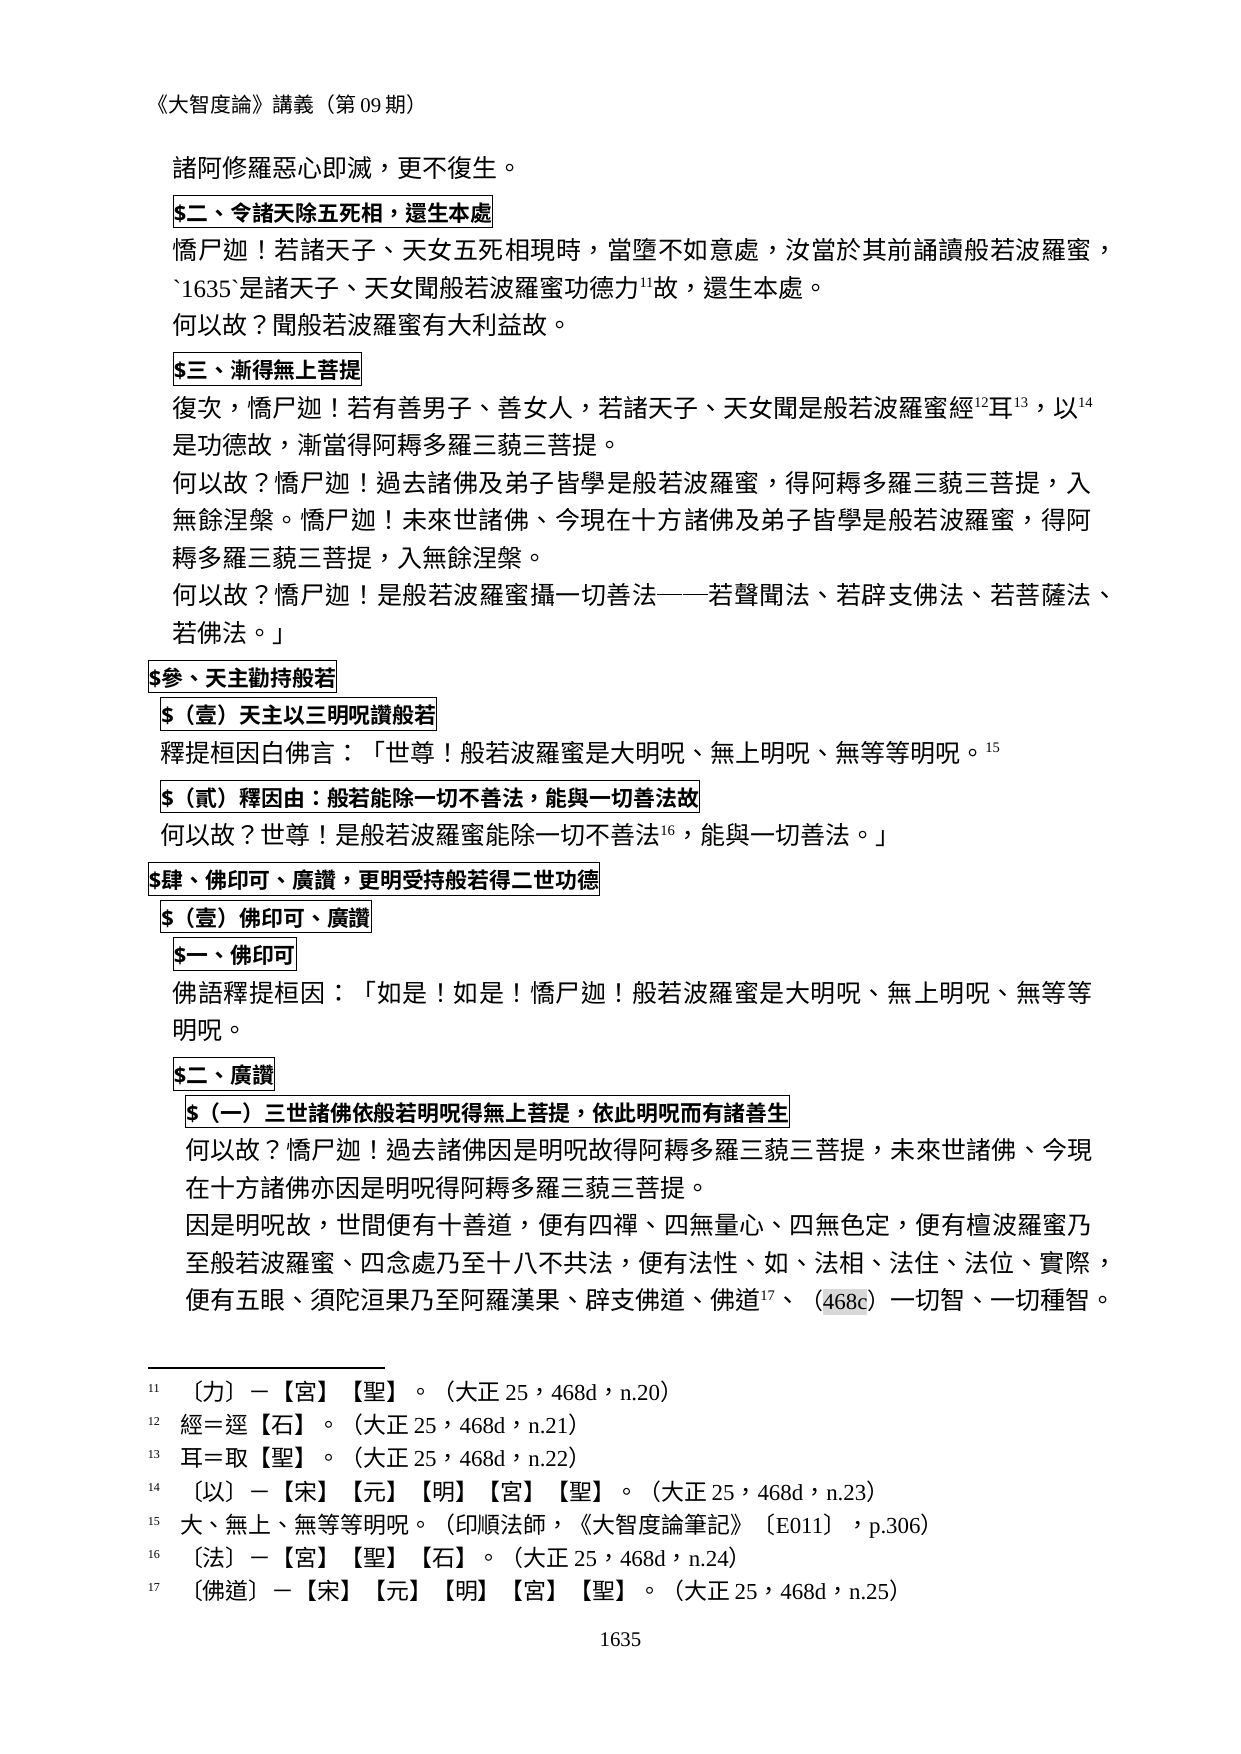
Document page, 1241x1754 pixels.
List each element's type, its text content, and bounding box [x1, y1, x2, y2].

text 佛語釋提桓因：「如是！如是！憍尸迦！般若波羅蜜是大明呪、無上明呪、無等等明呪。 [173, 973, 1092, 1048]
text 何以故？聞般若波羅蜜有大利益故。 [173, 305, 1092, 343]
text 何以故？憍尸迦！是般若波羅蜜攝一切善法──若聲聞法、若辟支佛法、若菩薩法、若佛法。」 [173, 575, 1092, 650]
text $三、漸得無上菩提 [173, 350, 1092, 388]
text 何以故？若諸阿修羅生心欲與三十三天共鬪，憍尸迦！汝爾時當誦念般若波羅蜜，諸阿修羅惡心即滅，更不復生。 [173, 148, 1092, 185]
text $二、令諸天除五死相，還生本處 [173, 193, 1092, 230]
text 釋提桓因白佛言：「世尊！般若波羅蜜是大明呪、無上明呪、無等等明呪。 [160, 733, 1092, 770]
text 因是明呪故，世間便有十善道，便有四禪、四無量心、四無色定，便有檀波羅蜜乃至般若波羅蜜、四念處乃至十八不共法，便有法性、如、法相、法住、法位、實際，便有五眼、須陀洹果乃至阿羅漢果、辟支佛道、佛道、（）一切智、一切種智。 [185, 1205, 1092, 1318]
text 何以故？憍尸迦！過去諸佛及弟子皆學是般若波羅蜜，得阿耨多羅三藐三菩提，入無餘涅槃。憍尸迦！未來世諸佛、今現在十方諸佛及弟子皆學是般若波羅蜜，得阿耨多羅三藐三菩提，入無餘涅槃。 [173, 463, 1092, 575]
text $參、天主勸持般若 [148, 658, 1092, 695]
text 復次，憍尸迦！若有善男子、善女人，若諸天子、天女聞是般若波羅蜜經耳，以是功德故，漸當得阿耨多羅三藐三菩提。 [173, 388, 1092, 463]
text $一、佛印可 [173, 935, 1092, 973]
text 憍尸迦！若諸天子、天女五死相現時，當墮不如意處，汝當於其前誦讀般若波羅蜜，`1635`是諸天子、天女聞般若波羅蜜功德力故，還生本處。 [173, 230, 1092, 305]
text $（壹）佛印可、廣讚 [160, 898, 1092, 935]
text $（一）三世諸佛依般若明呪得無上菩提，依此明呪而有諸善生 [185, 1093, 1092, 1130]
text $（壹）天主以三明呪讚般若 [160, 695, 1092, 733]
text $二、廣讚 [173, 1055, 1092, 1093]
text $（貳）釋因由：般若能除一切不善法，能與一切善法故 [160, 778, 1092, 815]
text 何以故？憍尸迦！過去諸佛因是明呪故得阿耨多羅三藐三菩提，未來世諸佛、今現在十方諸佛亦因是明呪得阿耨多羅三藐三菩提。 [185, 1130, 1092, 1205]
text 何以故？世尊！是般若波羅蜜能除一切不善法，能與一切善法。」 [160, 815, 1092, 853]
text $肆、佛印可、廣讚，更明受持般若得二世功德 [148, 860, 1092, 898]
